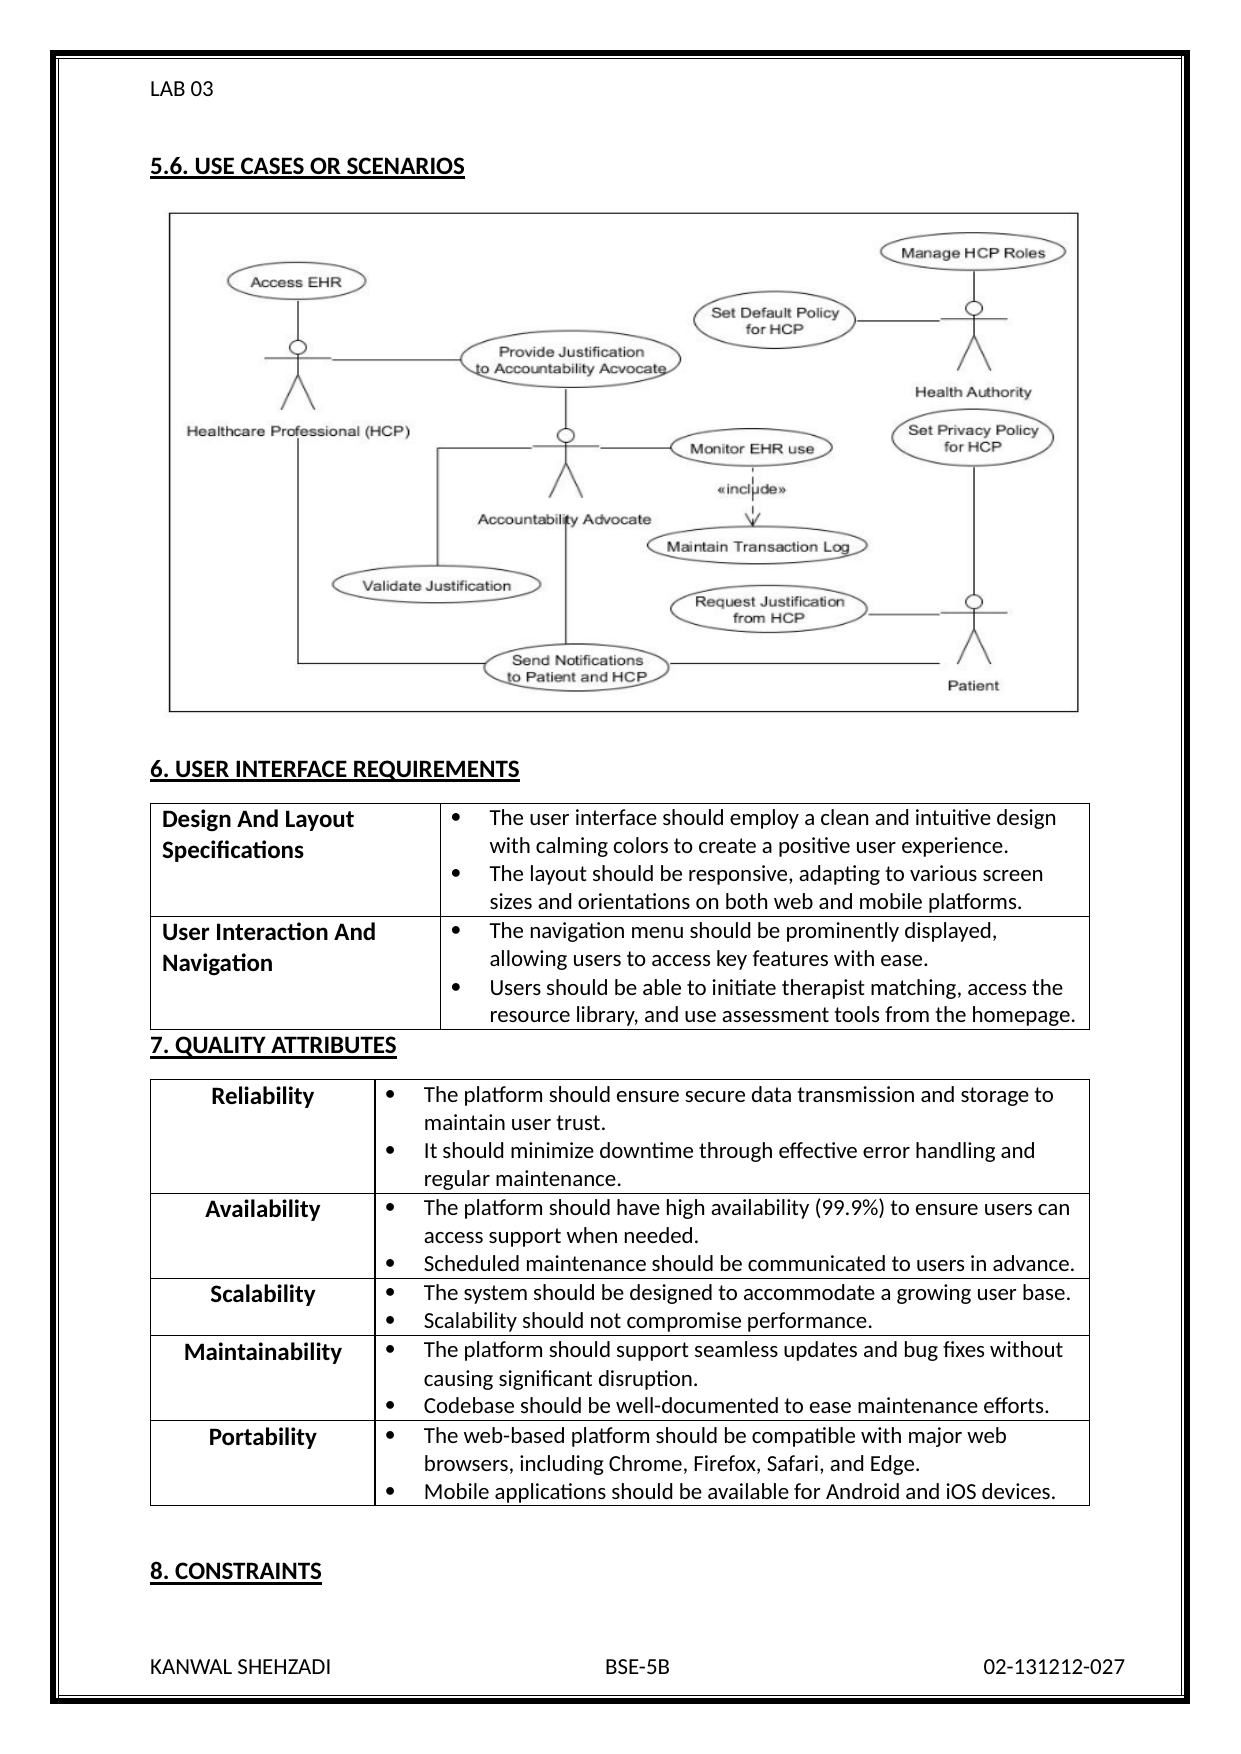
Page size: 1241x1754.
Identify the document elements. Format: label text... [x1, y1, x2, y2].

table_cell Portability [151, 1421, 374, 1505]
table_cell User Interaction And Navigation [151, 917, 440, 1029]
table_header Reliability [151, 1080, 374, 1192]
table_header The platform should ensure secure data transmission and storage to maintain user trust. It should minimize downtime through effective error handling and regular maintenance. [376, 1080, 1089, 1192]
text 8. CONSTRAINTS [150, 1555, 1090, 1586]
table_cell Availability [151, 1194, 374, 1277]
table_cell The platform should support seamless updates and bug fixes without causing significant disruption. Codebase should be well-documented to ease maintenance efforts. [376, 1336, 1089, 1420]
table_cell The system should be designed to accommodate a growing user base. Scalability should not compromise performance. [376, 1279, 1089, 1334]
picture [150, 199, 1091, 734]
table_header The user interface should employ a clean and intuitive design with calming colors to create a positive user experience. The layout should be responsive, adapting to various screen sizes and orientations on both web and mobile platforms. [441, 804, 1089, 916]
table_cell Maintainability [151, 1336, 374, 1420]
text 6. USER INTERFACE REQUIREMENTS [150, 753, 1090, 783]
text 5.6. USE CASES OR SCENARIOS [150, 150, 1090, 181]
table_cell The navigation menu should be prominently displayed, allowing users to access key features with ease. Users should be able to initiate therapist matching, access the resource library, and use assessment tools from the homepage. [441, 917, 1089, 1029]
text 7. QUALITY ATTRIBUTES [150, 1030, 1090, 1060]
table_cell Scalability [151, 1279, 374, 1334]
table_cell The web-based platform should be compatible with major web browsers, including Chrome, Firefox, Safari, and Edge. Mobile applications should be available for Android and iOS devices. [376, 1421, 1089, 1505]
table_header Design And Layout Specifications [151, 804, 440, 916]
table_cell The platform should have high availability (99.9%) to ensure users can access support when needed. Scheduled maintenance should be communicated to users in advance. [376, 1194, 1089, 1277]
